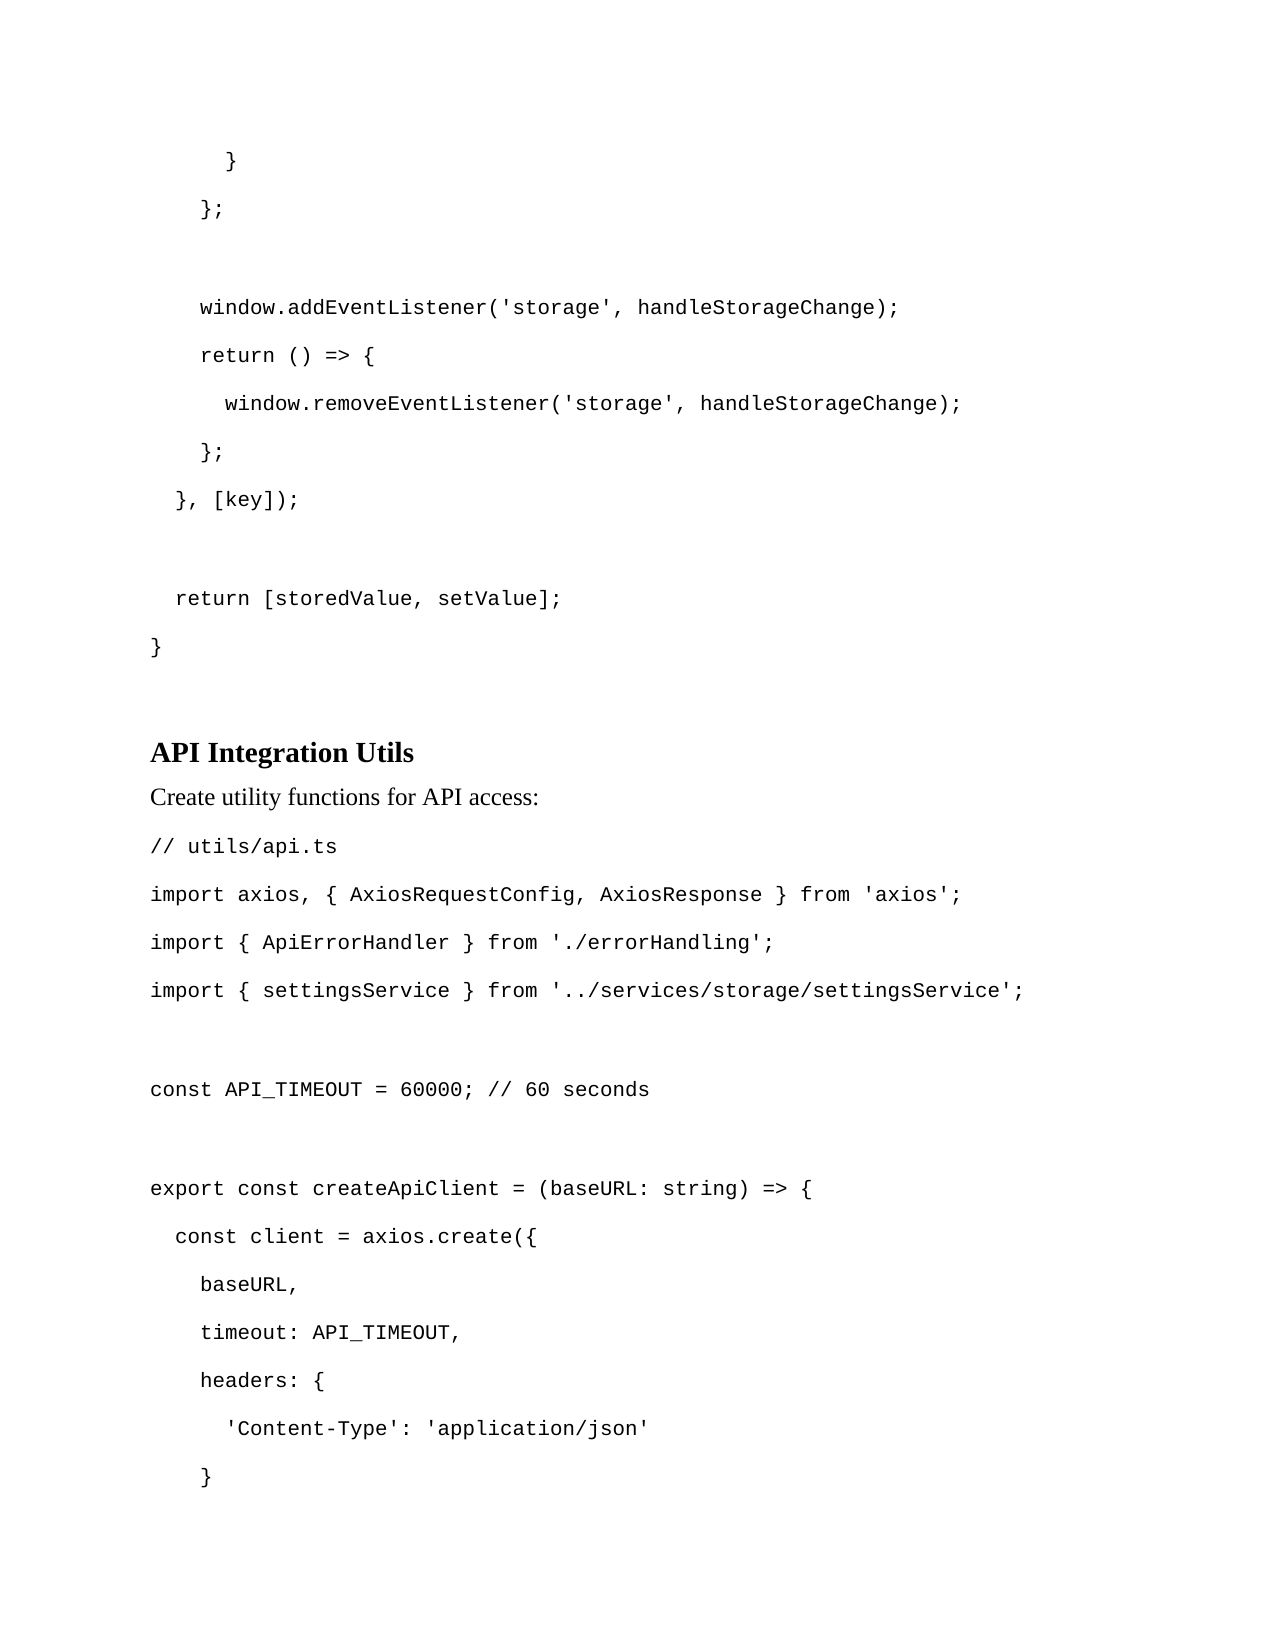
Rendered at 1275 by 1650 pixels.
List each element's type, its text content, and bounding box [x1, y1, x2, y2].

text }; [150, 198, 1125, 222]
text // utils/api.ts [150, 836, 1125, 860]
text return () => { [150, 345, 1125, 369]
text }; [150, 441, 1125, 465]
text Create utility functions for API access: [150, 782, 1125, 811]
text } [150, 150, 1125, 174]
text } [150, 636, 1125, 660]
text headers: { [150, 1370, 1125, 1394]
text window.addEventListener('storage', handleStorageChange); [150, 297, 1125, 321]
text const client = axios.create({ [150, 1226, 1125, 1250]
text import { ApiErrorHandler } from './errorHandling'; [150, 932, 1125, 956]
text window.removeEventListener('storage', handleStorageChange); [150, 393, 1125, 417]
text }, [key]); [150, 489, 1125, 513]
subtitle API Integration Utils [150, 735, 1125, 769]
text 'Content-Type': 'application/json' [150, 1418, 1125, 1442]
text timeout: API_TIMEOUT, [150, 1322, 1125, 1346]
text return [storedValue, setValue]; [150, 588, 1125, 612]
text export const createApiClient = (baseURL: string) => { [150, 1178, 1125, 1202]
text } [150, 1466, 1125, 1490]
text import { settingsService } from '../services/storage/settingsService'; [150, 980, 1125, 1004]
text import axios, { AxiosRequestConfig, AxiosResponse } from 'axios'; [150, 884, 1125, 908]
text const API_TIMEOUT = 60000; // 60 seconds [150, 1079, 1125, 1103]
text baseURL, [150, 1274, 1125, 1298]
